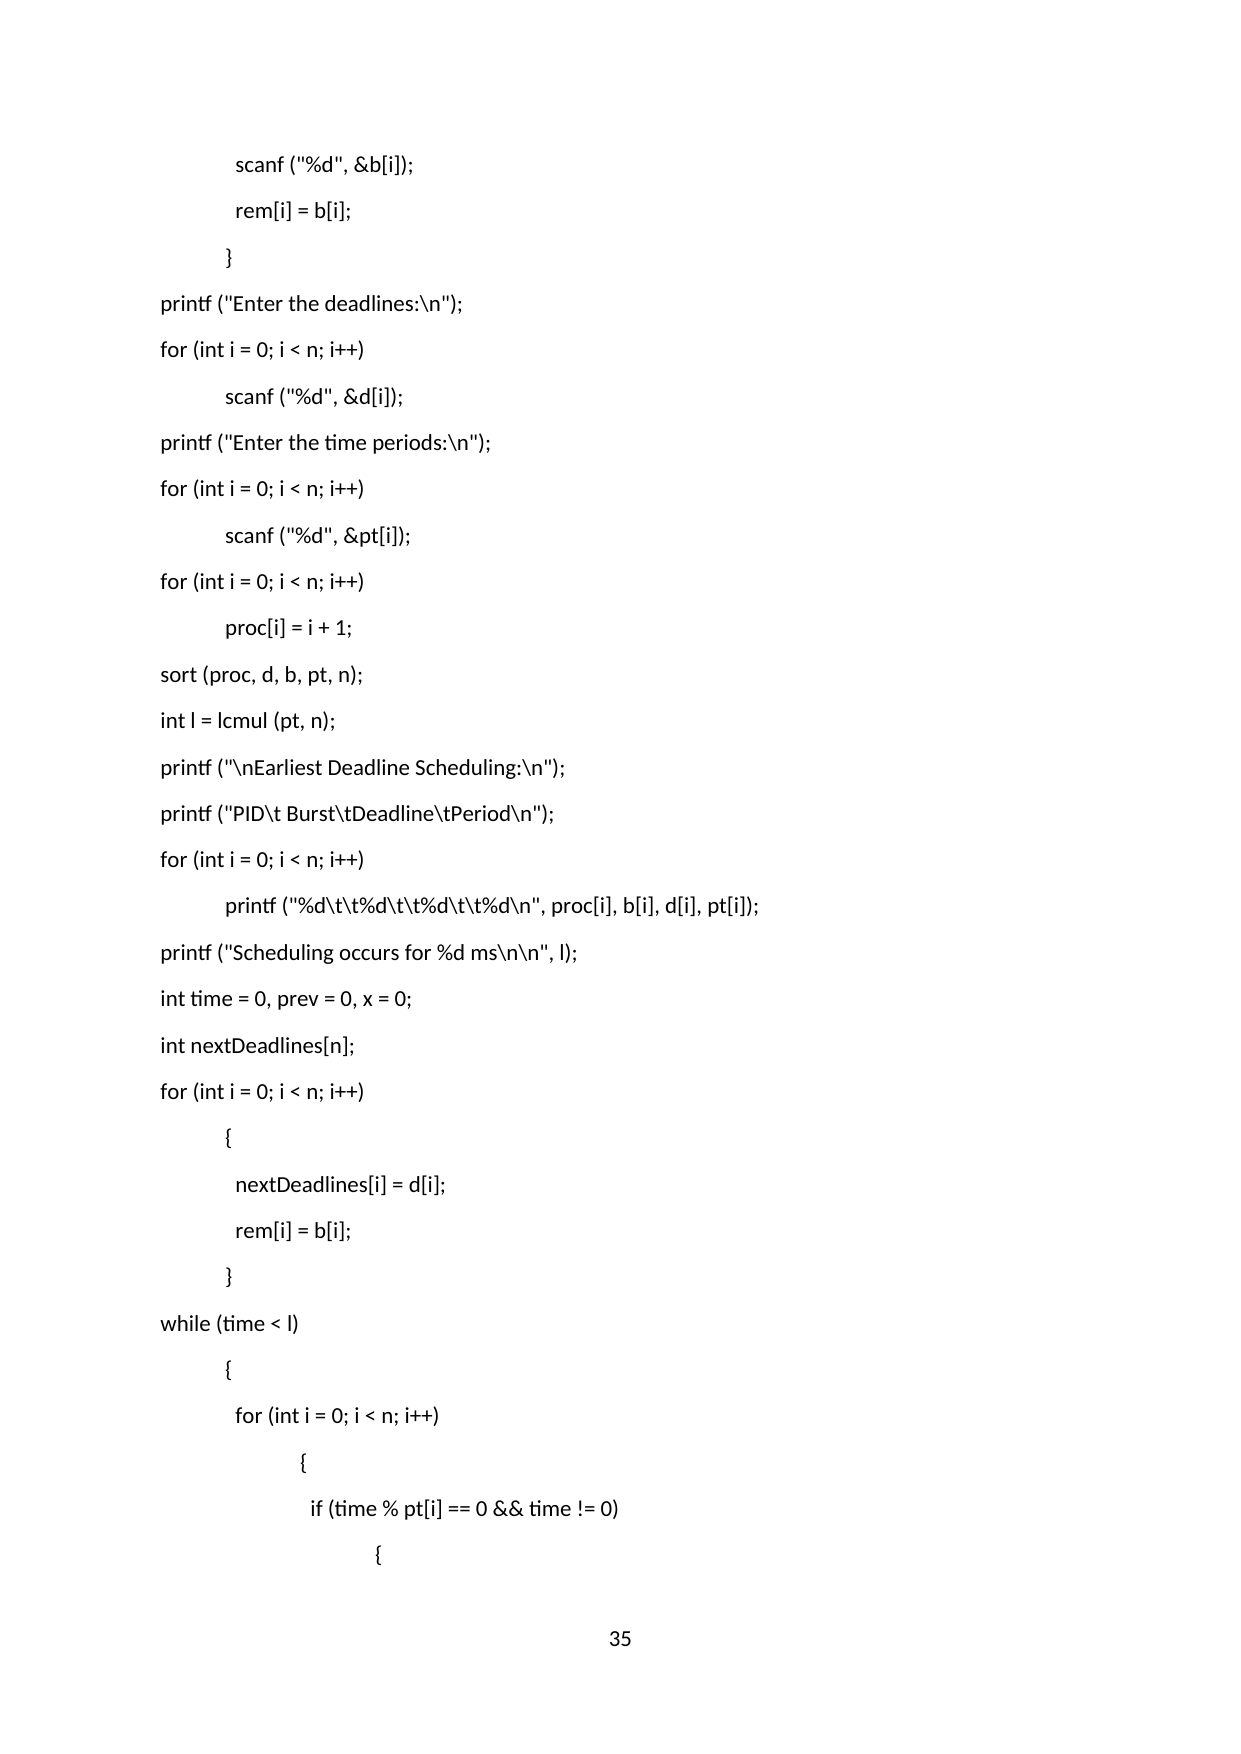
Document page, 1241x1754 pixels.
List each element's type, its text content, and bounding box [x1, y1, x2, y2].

text rem[i] = b[i]; [150, 1216, 1090, 1244]
text { [150, 1355, 1090, 1383]
text rem[i] = b[i]; [150, 196, 1090, 224]
text scanf ("%d", &pt[i]); [150, 521, 1090, 549]
text while (time < l) [150, 1309, 1090, 1337]
text printf ("%d\t\t%d\t\t%d\t\t%d\n", proc[i], b[i], d[i], pt[i]); [150, 892, 1090, 920]
text for (int i = 0; i < n; i++) [150, 845, 1090, 873]
text int nextDeadlines[n]; [150, 1031, 1090, 1059]
text printf ("Scheduling occurs for %d ms\n\n", l); [150, 938, 1090, 966]
text for (int i = 0; i < n; i++) [150, 335, 1090, 363]
text for (int i = 0; i < n; i++) [150, 1402, 1090, 1429]
text { [150, 1123, 1090, 1151]
text int l = lcmul (pt, n); [150, 706, 1090, 734]
text for (int i = 0; i < n; i++) [150, 567, 1090, 595]
text { [150, 1541, 1090, 1569]
text } [150, 1262, 1090, 1291]
text if (time % pt[i] == 0 && time != 0) [150, 1494, 1090, 1522]
text proc[i] = i + 1; [150, 613, 1090, 642]
text printf ("Enter the deadlines:\n"); [150, 289, 1090, 317]
text scanf ("%d", &b[i]); [150, 150, 1090, 178]
text { [150, 1448, 1090, 1476]
text printf ("Enter the time periods:\n"); [150, 428, 1090, 456]
text sort (proc, d, b, pt, n); [150, 660, 1090, 688]
text printf ("\nEarliest Deadline Scheduling:\n"); [150, 753, 1090, 781]
text } [150, 243, 1090, 271]
text for (int i = 0; i < n; i++) [150, 1077, 1090, 1105]
text int time = 0, prev = 0, x = 0; [150, 984, 1090, 1012]
text for (int i = 0; i < n; i++) [150, 474, 1090, 502]
text nextDeadlines[i] = d[i]; [150, 1170, 1090, 1198]
text printf ("PID\t Burst\tDeadline\tPeriod\n"); [150, 799, 1090, 827]
text scanf ("%d", &d[i]); [150, 382, 1090, 410]
